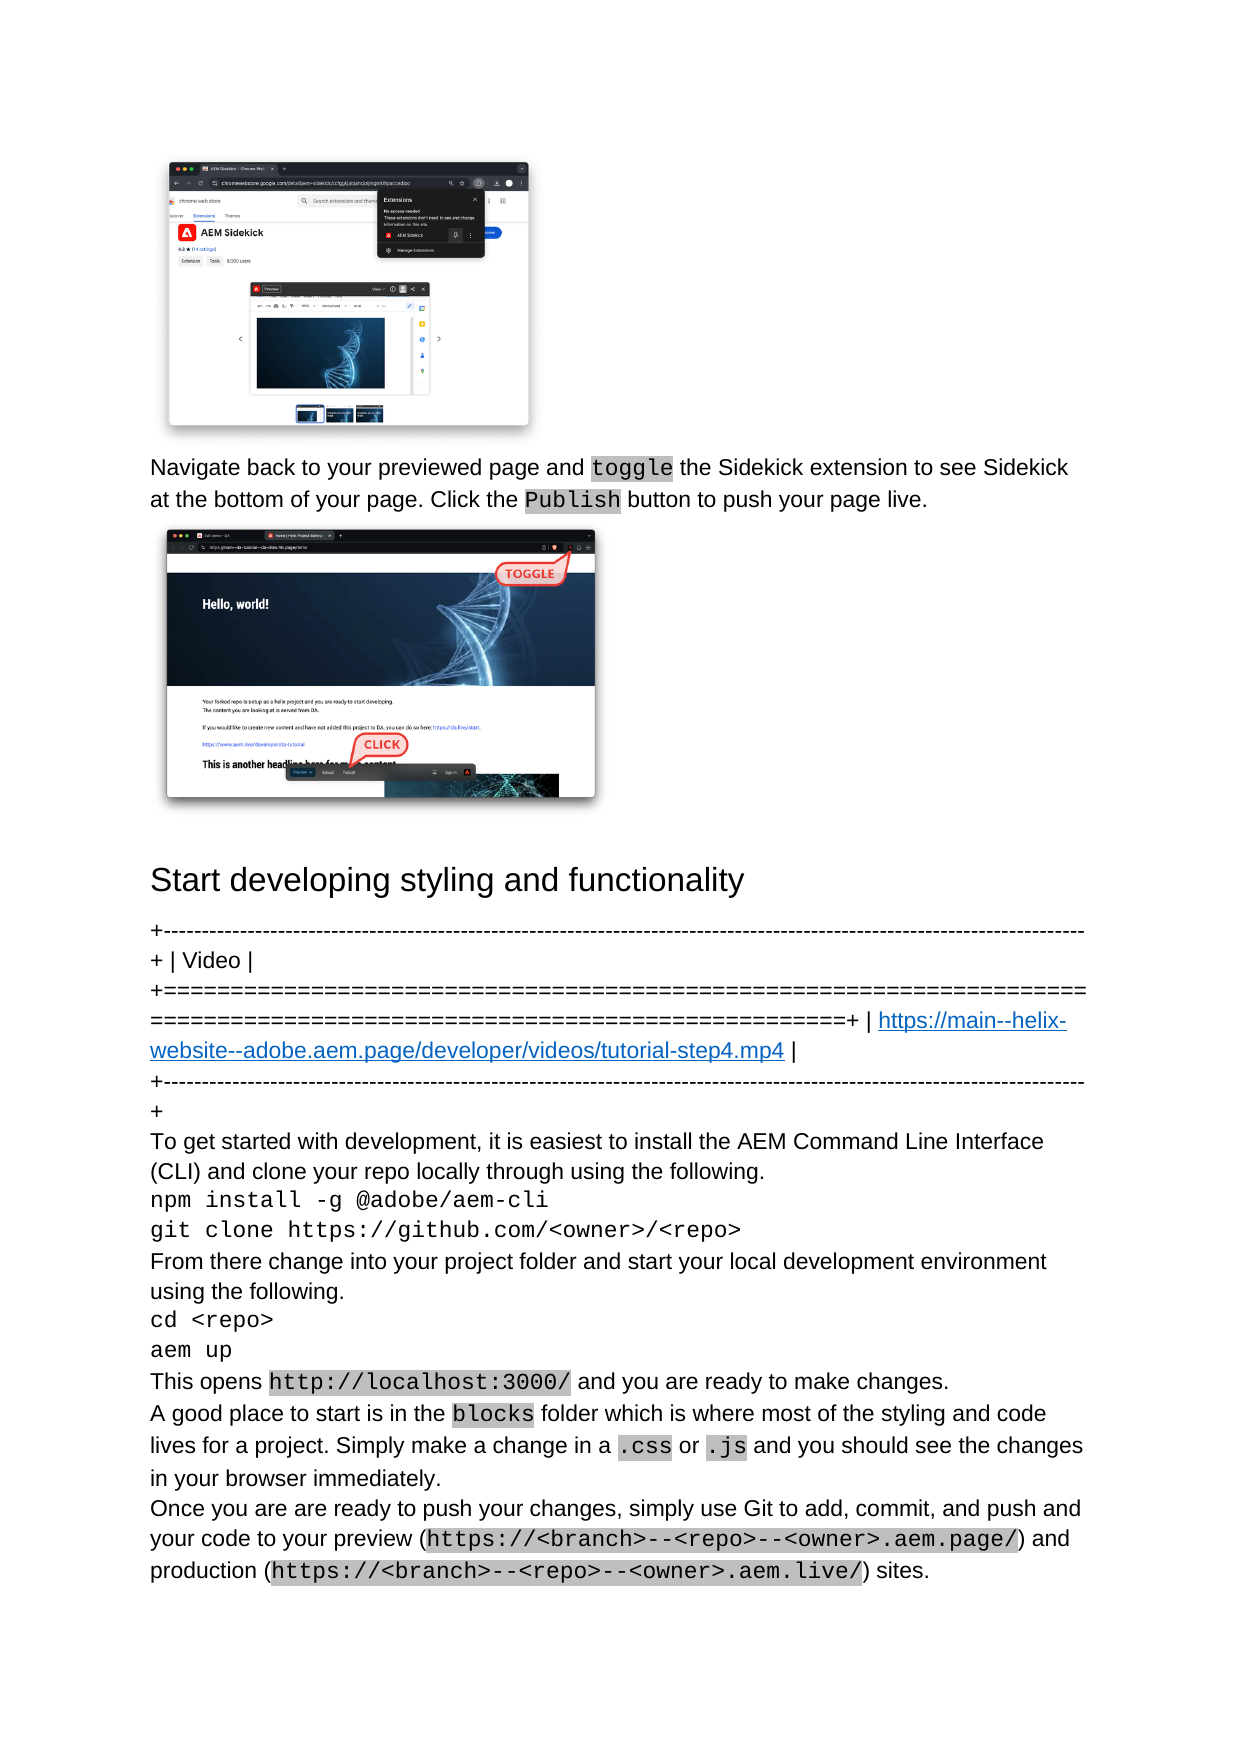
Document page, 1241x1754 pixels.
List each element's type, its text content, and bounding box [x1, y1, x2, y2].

text From there change into your project folder and start your local development environment using the following. [150, 1248, 1090, 1304]
text npm install -g @adobe/aem-cli git clone https://github.com/<owner>/<repo> [150, 1188, 1090, 1244]
picture [150, 150, 547, 450]
text +-------------------------------------------------------------------------------------------------------------------------+ | Video | +=========================================================================================================================+ | https://main--helix-website--adobe.aem.page/developer/videos/tutorial-step4.mp4 | +-------------------------------------------------------------------------------------------------------------------------+ [150, 917, 1090, 1124]
text Navigate back to your previewed page and toggle the Sidekick extension to see Sidekick at the bottom of your page. Click the Publish button to push your page live. [150, 454, 1090, 514]
text This opens http://localhost:3000/ and you are ready to make changes. A good place to start is in the blocks folder which is where most of the styling and code lives for a project. Simply make a change in a .css or .js and you should see the changes in your browser immediately. [150, 1368, 1090, 1491]
subtitle Start developing styling and functionality [150, 860, 1090, 898]
text cd <repo> aem up [150, 1308, 1090, 1364]
picture [150, 518, 611, 819]
text To get started with development, it is easiest to install the AEM Command Line Interface (CLI) and clone your repo locally through using the following. [150, 1128, 1090, 1184]
text Once you are are ready to push your changes, simply use Git to add, commit, and push and your code to your preview (https://<branch>--<repo>--<owner>.aem.page/) and production (https://<branch>--<repo>--<owner>.aem.live/) sites. [150, 1495, 1090, 1586]
